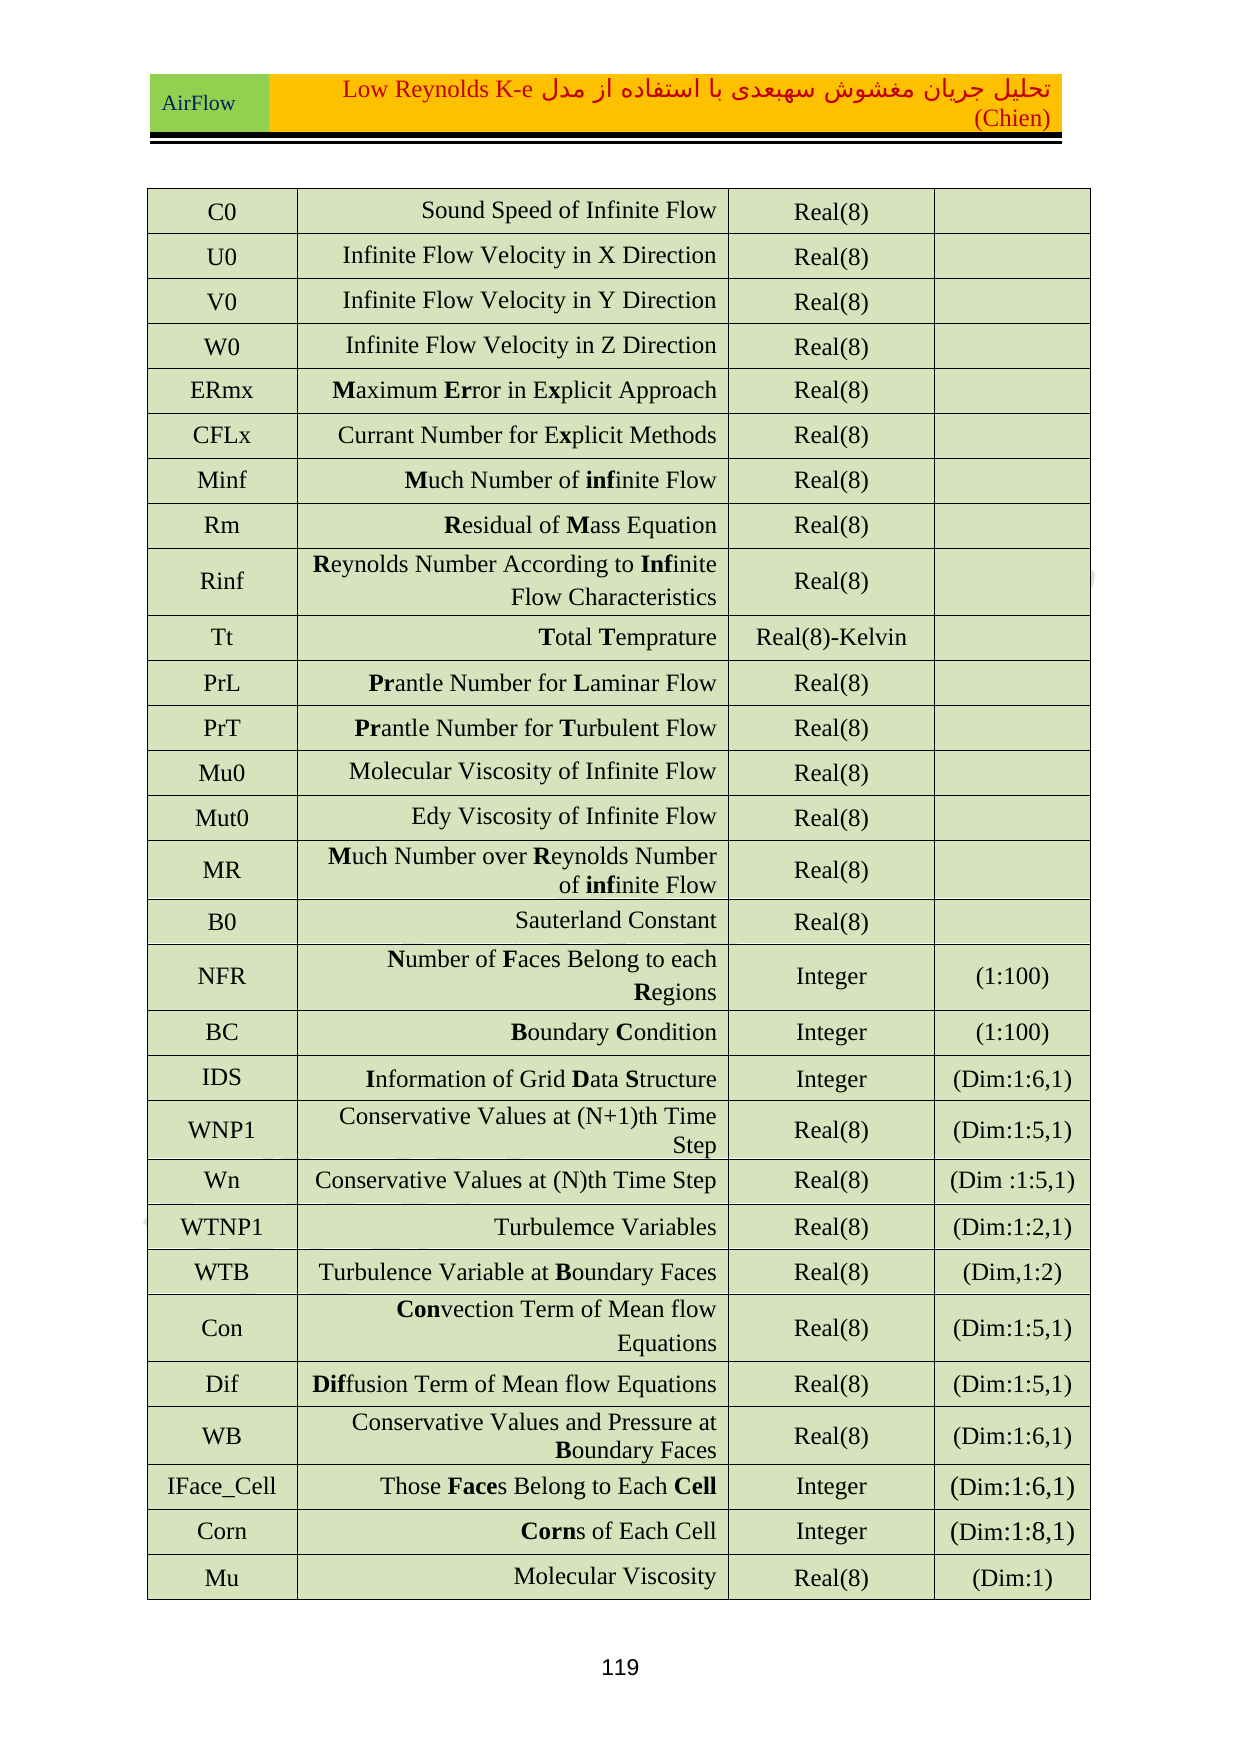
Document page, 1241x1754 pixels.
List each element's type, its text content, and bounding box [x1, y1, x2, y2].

table_cell [935, 324, 1090, 368]
table_cell Wn [148, 1160, 297, 1203]
table_cell Rm [148, 504, 297, 548]
table_cell Prantle Number for Turbulent Flow [298, 706, 728, 750]
table_cell Infinite Flow Velocity in Y Direction [298, 279, 728, 323]
table_cell Corn [148, 1510, 297, 1554]
table_cell (1:2,Dim) [935, 1250, 1090, 1293]
table_cell Total Temprature [298, 616, 728, 660]
table_cell Convection Term of Mean flow Equations [298, 1295, 728, 1361]
table_cell Real(8) [729, 1160, 934, 1203]
table_cell Sauterland Constant [298, 900, 728, 943]
table_cell Maximum Error in Explicit Approach [298, 369, 728, 413]
table_cell Tt [148, 616, 297, 660]
table_cell Real(8) [729, 279, 934, 323]
table_cell Real(8) [729, 1407, 934, 1464]
table_cell CFLx [148, 414, 297, 458]
table_cell [935, 459, 1090, 503]
table_cell [935, 504, 1090, 548]
table_cell Real(8) [729, 1362, 934, 1406]
table_cell Residual of Mass Equation [298, 504, 728, 548]
table_cell [935, 751, 1090, 795]
table_cell Real(8) [729, 1295, 934, 1361]
table_cell Diffusion Term of Mean flow Equations [298, 1362, 728, 1406]
table_cell Reynolds Number According to Infinite Flow Characteristics [298, 549, 728, 615]
table_cell V0 [148, 279, 297, 323]
table_cell [935, 189, 1090, 233]
table_cell Integer [729, 1465, 934, 1509]
table_cell Integer [729, 1510, 934, 1554]
table_cell Conservative Values at (N)th Time Step [298, 1160, 728, 1203]
table_cell [935, 616, 1090, 660]
table_cell Minf [148, 459, 297, 503]
table_cell Real(8) [729, 661, 934, 705]
table_cell Infinite Flow Velocity in X Direction [298, 234, 728, 278]
table_cell (1:8,1:Dim) [935, 1510, 1090, 1554]
table_cell C0 [148, 189, 297, 233]
table_cell Real(8) [729, 796, 934, 840]
table_cell B0 [148, 900, 297, 943]
table_cell [935, 234, 1090, 278]
table_cell (1:100) [935, 1011, 1090, 1055]
table_cell (1:100) [935, 945, 1090, 1010]
table_cell (1:5,1:Dim) [935, 1101, 1090, 1158]
table_cell [935, 900, 1090, 943]
table_cell Real(8) [729, 459, 934, 503]
table_cell Real(8) [729, 549, 934, 615]
table_cell Integer [729, 1056, 934, 1100]
table_cell WNP1 [148, 1101, 297, 1158]
table_cell [935, 706, 1090, 750]
table_cell Molecular Viscosity [298, 1555, 728, 1599]
table_cell Much Number of infinite Flow [298, 459, 728, 503]
table_cell Real(8) [729, 1250, 934, 1293]
table_cell [935, 549, 1090, 615]
table_cell [935, 661, 1090, 705]
table_cell Boundary Condition [298, 1011, 728, 1055]
table_cell W0 [148, 324, 297, 368]
table_cell Real(8) [729, 841, 934, 898]
table_cell Conservative Values at (N+1)th Time Step [298, 1101, 728, 1158]
table_cell Mu0 [148, 751, 297, 795]
table_cell Integer [729, 1011, 934, 1055]
table_cell Conservative Values and Pressure at Boundary Faces [298, 1407, 728, 1464]
table_cell Real(8) [729, 900, 934, 943]
table_cell Turbulemce Variables [298, 1205, 728, 1248]
table_cell [935, 369, 1090, 413]
table_cell Real(8) [729, 751, 934, 795]
table_cell WB [148, 1407, 297, 1464]
table_cell Infinite Flow Velocity in Z Direction [298, 324, 728, 368]
table_cell Dif [148, 1362, 297, 1406]
table_cell Information of Grid Data Structure [298, 1056, 728, 1100]
table_cell Rinf [148, 549, 297, 615]
table_cell (1:5,1:Dim) [935, 1362, 1090, 1406]
table_cell (1:Dim) [935, 1555, 1090, 1599]
table_cell IFace_Cell [148, 1465, 297, 1509]
table_cell Sound Speed of Infinite Flow [298, 189, 728, 233]
table_cell Number of Faces Belong to each Regions [298, 945, 728, 1010]
table_cell WTB [148, 1250, 297, 1293]
table_cell Real(8) [729, 324, 934, 368]
table_cell Real(8) [729, 1101, 934, 1158]
table_cell (1:5,1:Dim) [935, 1295, 1090, 1361]
table_cell Currant Number for Explicit Methods [298, 414, 728, 458]
table_cell PrT [148, 706, 297, 750]
table_cell Real(8) [729, 1555, 934, 1599]
table_cell Real(8) [729, 1205, 934, 1248]
table_cell PrL [148, 661, 297, 705]
table_cell MR [148, 841, 297, 898]
table_cell (1:6,1:Dim) [935, 1056, 1090, 1100]
table_cell Edy Viscosity of Infinite Flow [298, 796, 728, 840]
table_cell Prantle Number for Laminar Flow [298, 661, 728, 705]
table_cell Real(8) [729, 369, 934, 413]
table_cell [935, 841, 1090, 898]
table_cell (1:6,1:Dim) [935, 1407, 1090, 1464]
table_cell NFR [148, 945, 297, 1010]
table_cell IDS [148, 1056, 297, 1100]
table_cell Real(8) [729, 234, 934, 278]
table_cell Real(8) [729, 414, 934, 458]
table_cell Real(8) [729, 706, 934, 750]
table_cell Much Number over Reynolds Number of infinite Flow [298, 841, 728, 898]
table_cell [935, 796, 1090, 840]
table_cell Con [148, 1295, 297, 1361]
table_cell BC [148, 1011, 297, 1055]
table_cell Those Faces Belong to Each Cell [298, 1465, 728, 1509]
table_cell Real(8) [729, 189, 934, 233]
table_cell Molecular Viscosity of Infinite Flow [298, 751, 728, 795]
table_cell [935, 279, 1090, 323]
table_cell ERmx [148, 369, 297, 413]
table_cell (1:2,1:Dim) [935, 1205, 1090, 1248]
table_cell Corns of Each Cell [298, 1510, 728, 1554]
table_cell Real(8) [729, 504, 934, 548]
table_cell Turbulence Variable at Boundary Faces [298, 1250, 728, 1293]
table_cell U0 [148, 234, 297, 278]
table_cell (1:6,1:Dim) [935, 1465, 1090, 1509]
table_cell Integer [729, 945, 934, 1010]
table_cell WTNP1 [148, 1205, 297, 1248]
table_cell Real(8)-Kelvin [729, 616, 934, 660]
table_cell Mu [148, 1555, 297, 1599]
table_cell [935, 414, 1090, 458]
table_cell (1:5,1: Dim) [935, 1160, 1090, 1203]
table_cell Mut0 [148, 796, 297, 840]
